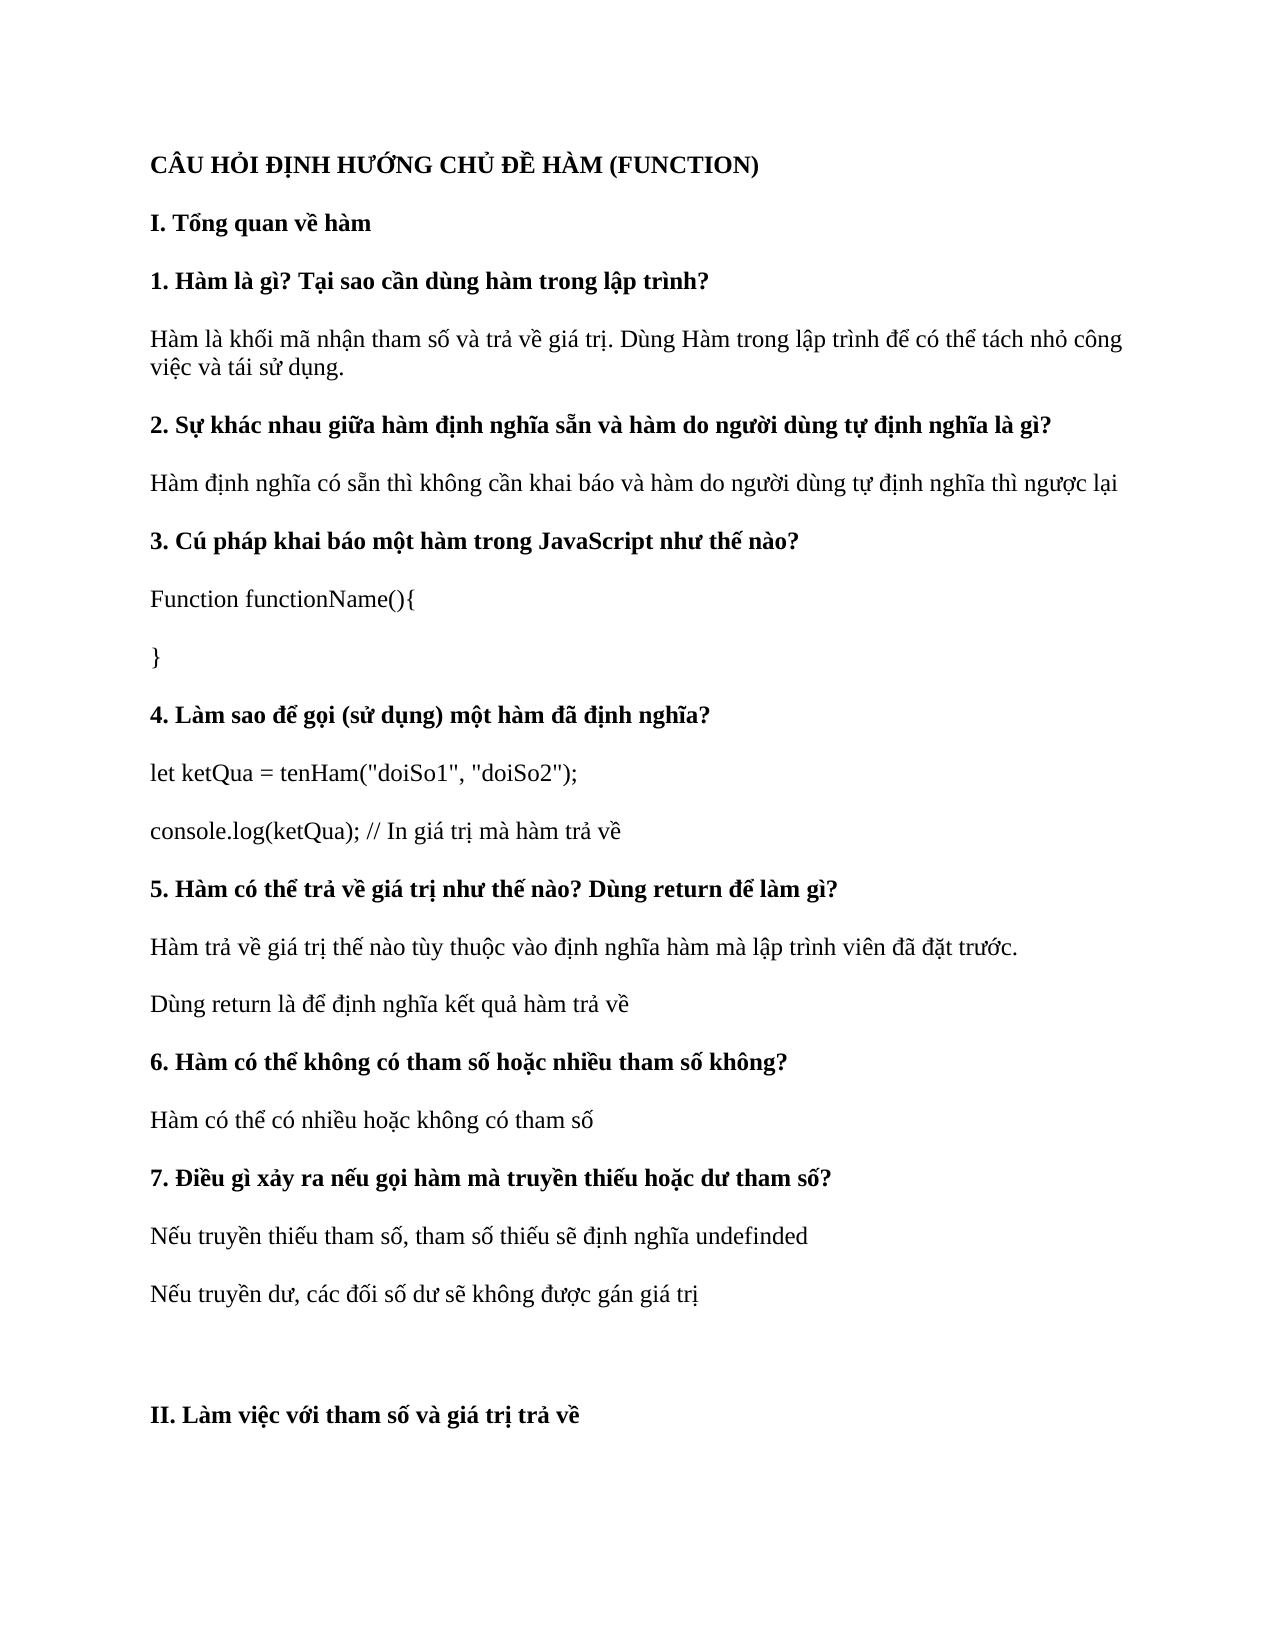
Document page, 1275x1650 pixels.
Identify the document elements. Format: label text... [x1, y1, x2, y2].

text 2. Sự khác nhau giữa hàm định nghĩa sẵn và hàm do người dùng tự định nghĩa là gì? [150, 410, 1125, 439]
text I. Tổng quan về hàm [150, 208, 1125, 237]
text 4. Làm sao để gọi (sử dụng) một hàm đã định nghĩa? [150, 700, 1125, 729]
text Dùng return là để định nghĩa kết quả hàm trả về [150, 989, 1125, 1018]
text 7. Điều gì xảy ra nếu gọi hàm mà truyền thiếu hoặc dư tham số? [150, 1163, 1125, 1192]
text 1. Hàm là gì? Tại sao cần dùng hàm trong lập trình? [150, 266, 1125, 294]
text 5. Hàm có thể trả về giá trị như thế nào? Dùng return để làm gì? [150, 874, 1125, 902]
text II. Làm việc với tham số và giá trị trả về [150, 1400, 1125, 1429]
text console.log(ketQua); // In giá trị mà hàm trả về [150, 816, 1125, 844]
text Hàm có thể có nhiều hoặc không có tham số [150, 1105, 1125, 1134]
text Hàm trả về giá trị thế nào tùy thuộc vào định nghĩa hàm mà lập trình viên đã đặt trước. [150, 932, 1125, 960]
text } [150, 642, 1125, 671]
text Nếu truyền thiếu tham số, tham số thiếu sẽ định nghĩa undefinded [150, 1221, 1125, 1250]
text Nếu truyền dư, các đối số dư sẽ không được gán giá trị [150, 1279, 1125, 1308]
text Function functionName(){ [150, 584, 1125, 613]
text Hàm định nghĩa có sẵn thì không cần khai báo và hàm do người dùng tự định nghĩa thì ngược lại [150, 468, 1125, 497]
text let ketQua = tenHam("doiSo1", "doiSo2"); [150, 758, 1125, 787]
text 3. Cú pháp khai báo một hàm trong JavaScript như thế nào? [150, 526, 1125, 555]
text CÂU HỎI ĐỊNH HƯỚNG CHỦ ĐỀ HÀM (FUNCTION) [150, 150, 1125, 179]
text 6. Hàm có thể không có tham số hoặc nhiều tham số không? [150, 1047, 1125, 1076]
text Hàm là khối mã nhận tham số và trả về giá trị. Dùng Hàm trong lập trình để có thể tách nhỏ công việc và tái sử dụng. [150, 324, 1125, 381]
